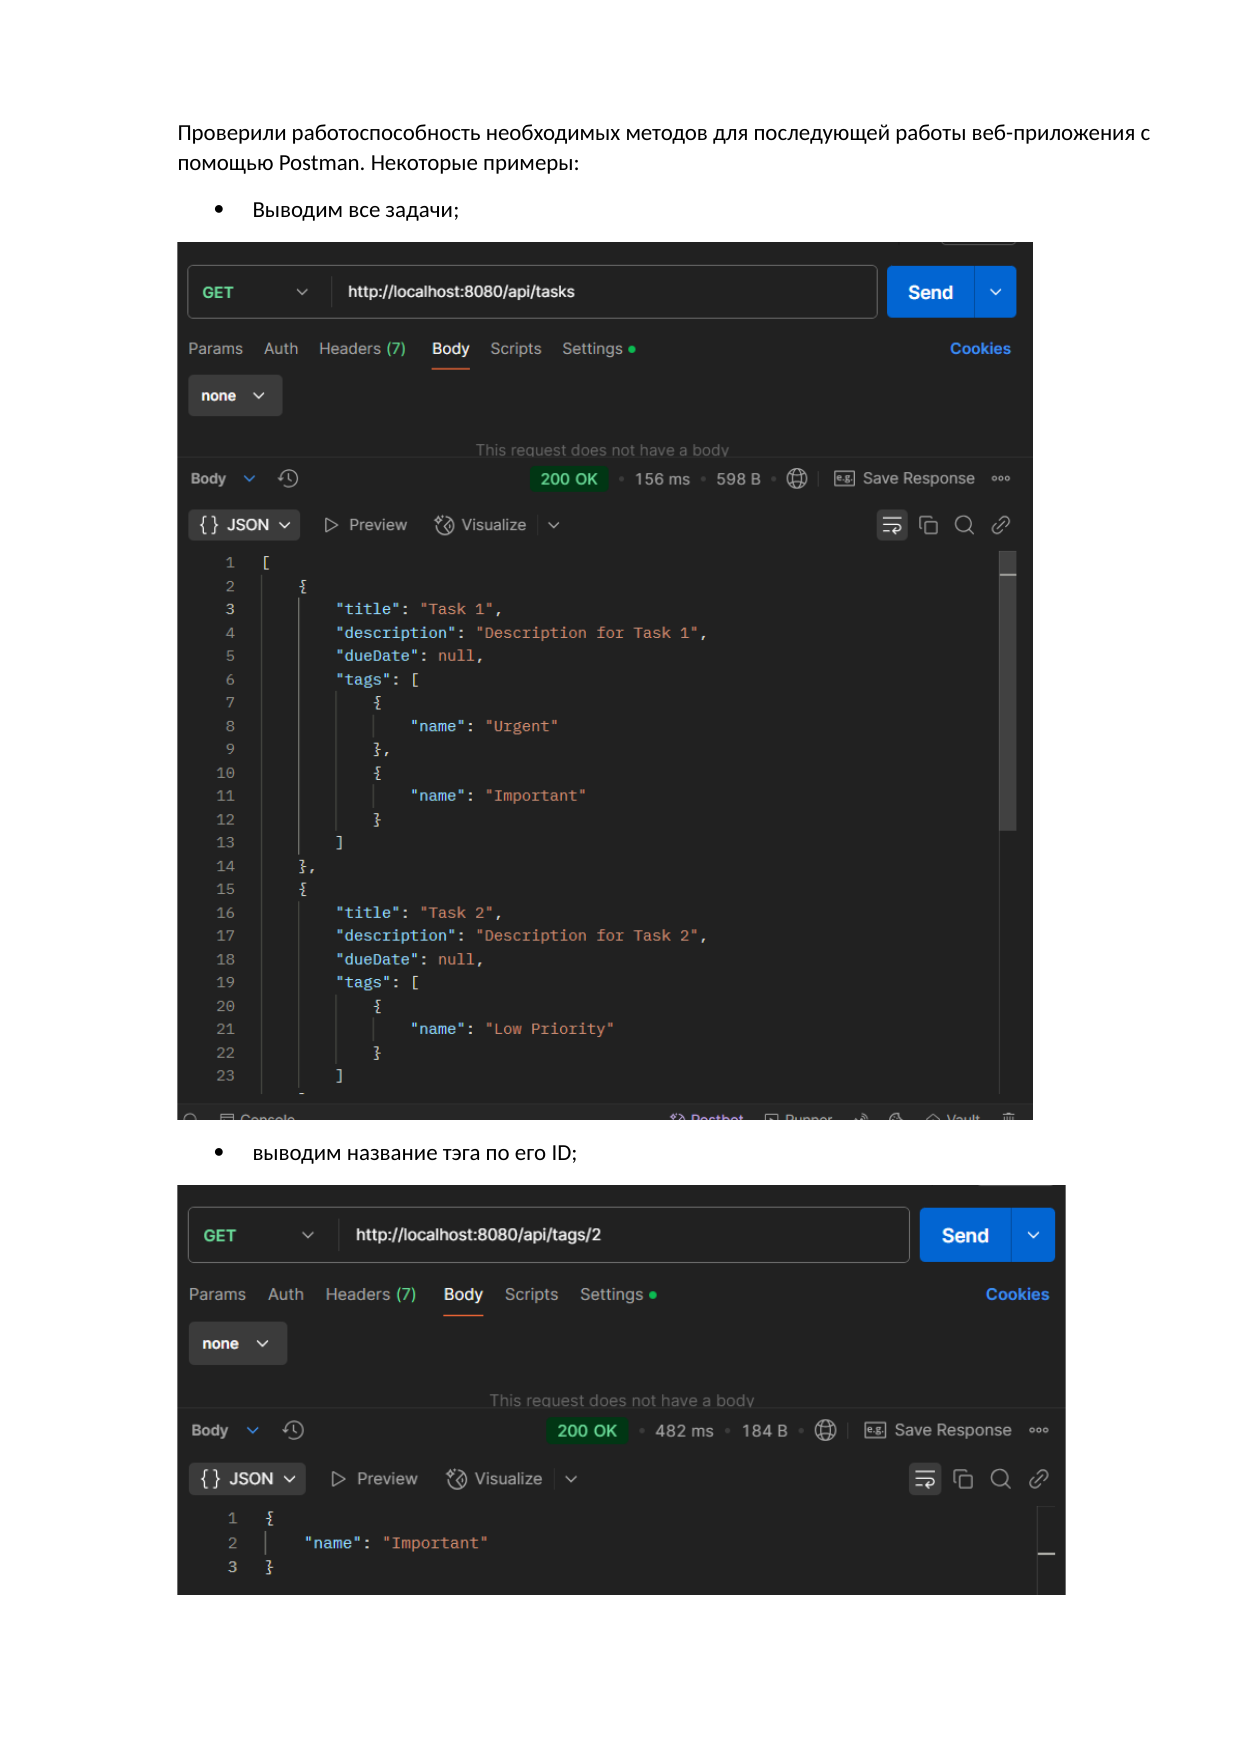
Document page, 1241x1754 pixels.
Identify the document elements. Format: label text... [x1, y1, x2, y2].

picture [177, 242, 1033, 1120]
text Проверили работоспособность необходимых методов для последующей работы веб-приложения с помощью Postman. Некоторые примеры: [177, 118, 1152, 176]
list выводим название тэга по его ID; [215, 1138, 1152, 1166]
list Выводим все задачи; [215, 195, 1152, 223]
picture [177, 1185, 1066, 1595]
